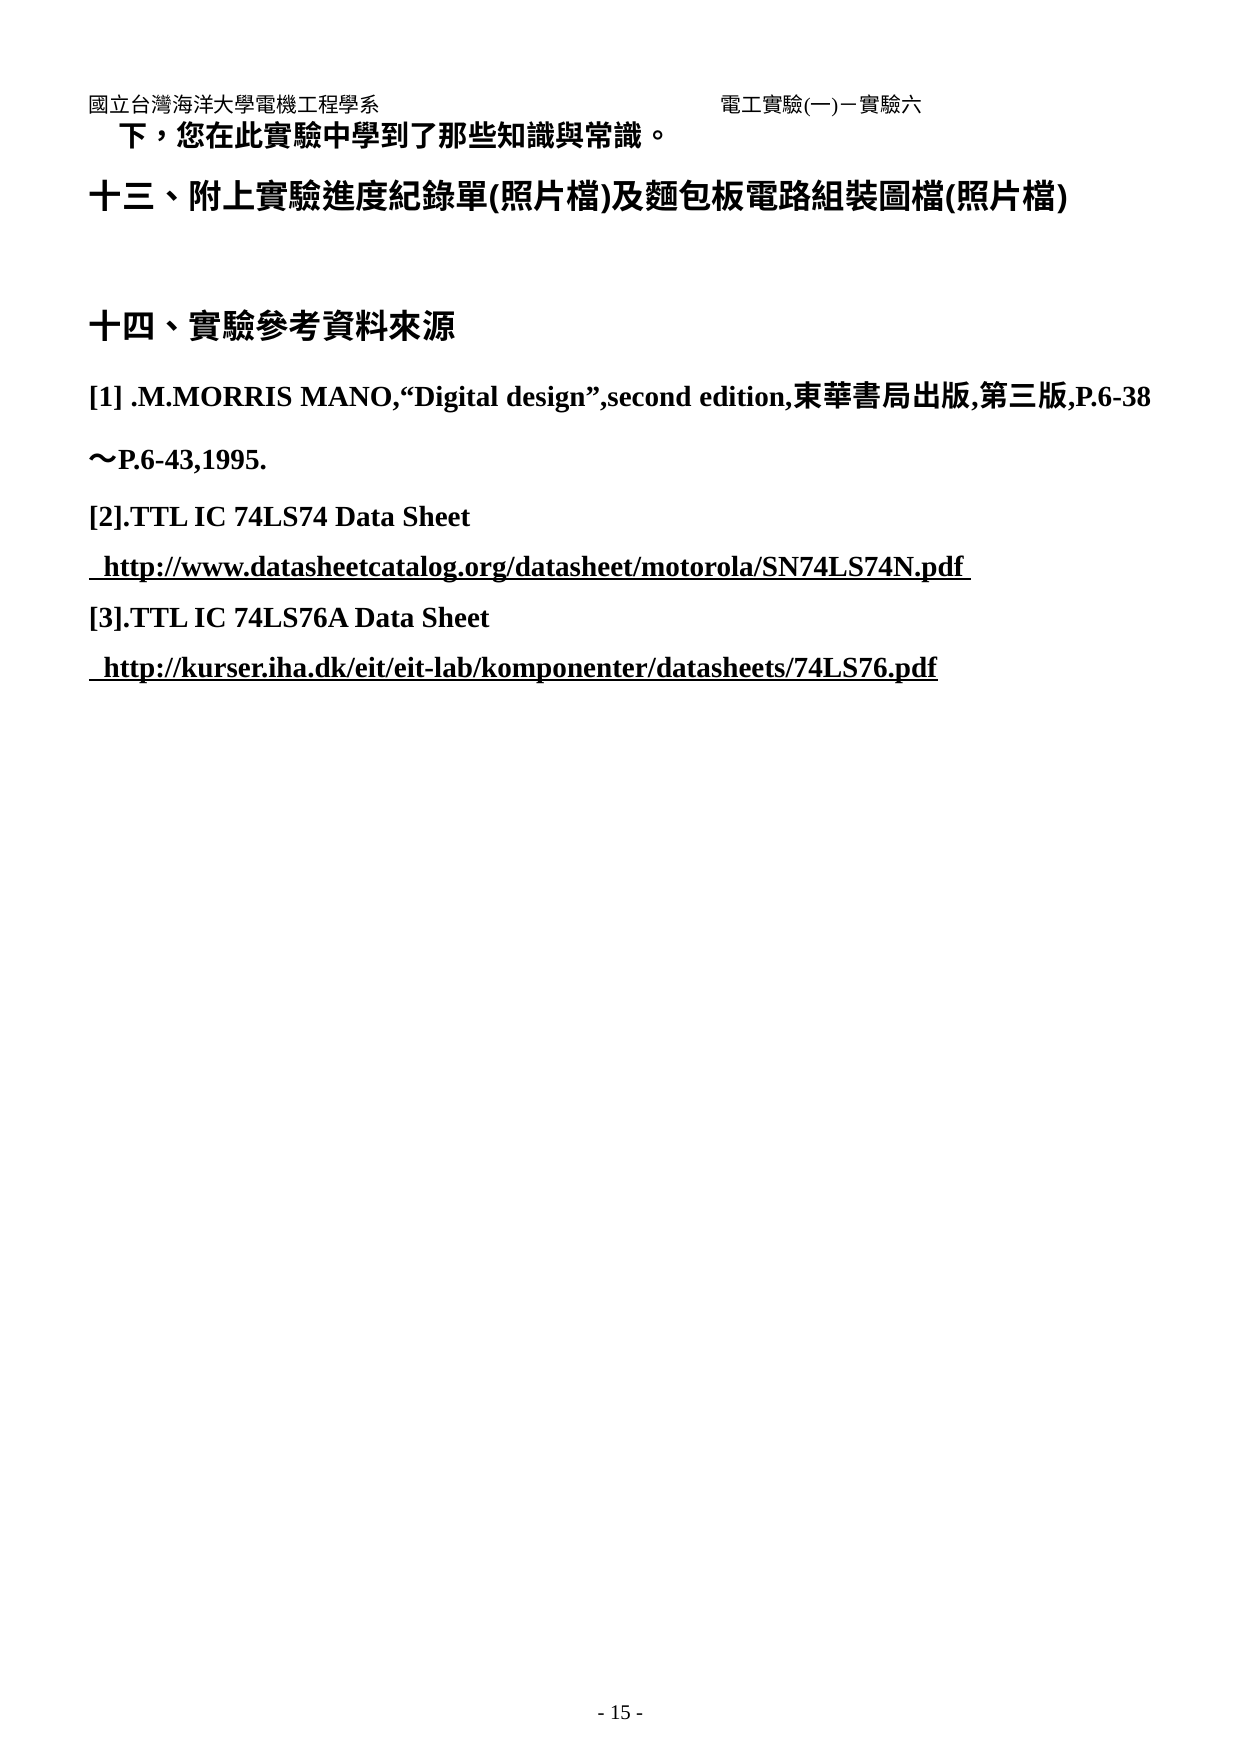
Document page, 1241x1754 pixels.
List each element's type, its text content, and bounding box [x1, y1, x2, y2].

list http://kurser.iha.dk/eit/eit-lab/komponenter/datasheets/74LS76.pdf [89, 650, 1152, 683]
text http://www.datasheetcatalog.org/datasheet/motorola/SN74LS74N.pdf [89, 549, 1152, 583]
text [89, 119, 1152, 153]
text [1] .M.MORRIS MANO,“Digital design”,second edition,東華書局出版,第三版,P.6-38～P.6-43,1995. [89, 372, 1152, 478]
text [3].TTL IC 74LS76A Data Sheet [89, 600, 1152, 633]
text [2].TTL IC 74LS74 Data Sheet [89, 499, 1152, 533]
text 十四、實驗參考資料來源 [89, 300, 1152, 348]
text 十三、附上實驗進度紀錄單(照片檔)及麵包板電路組裝圖檔(照片檔) [89, 170, 1152, 218]
